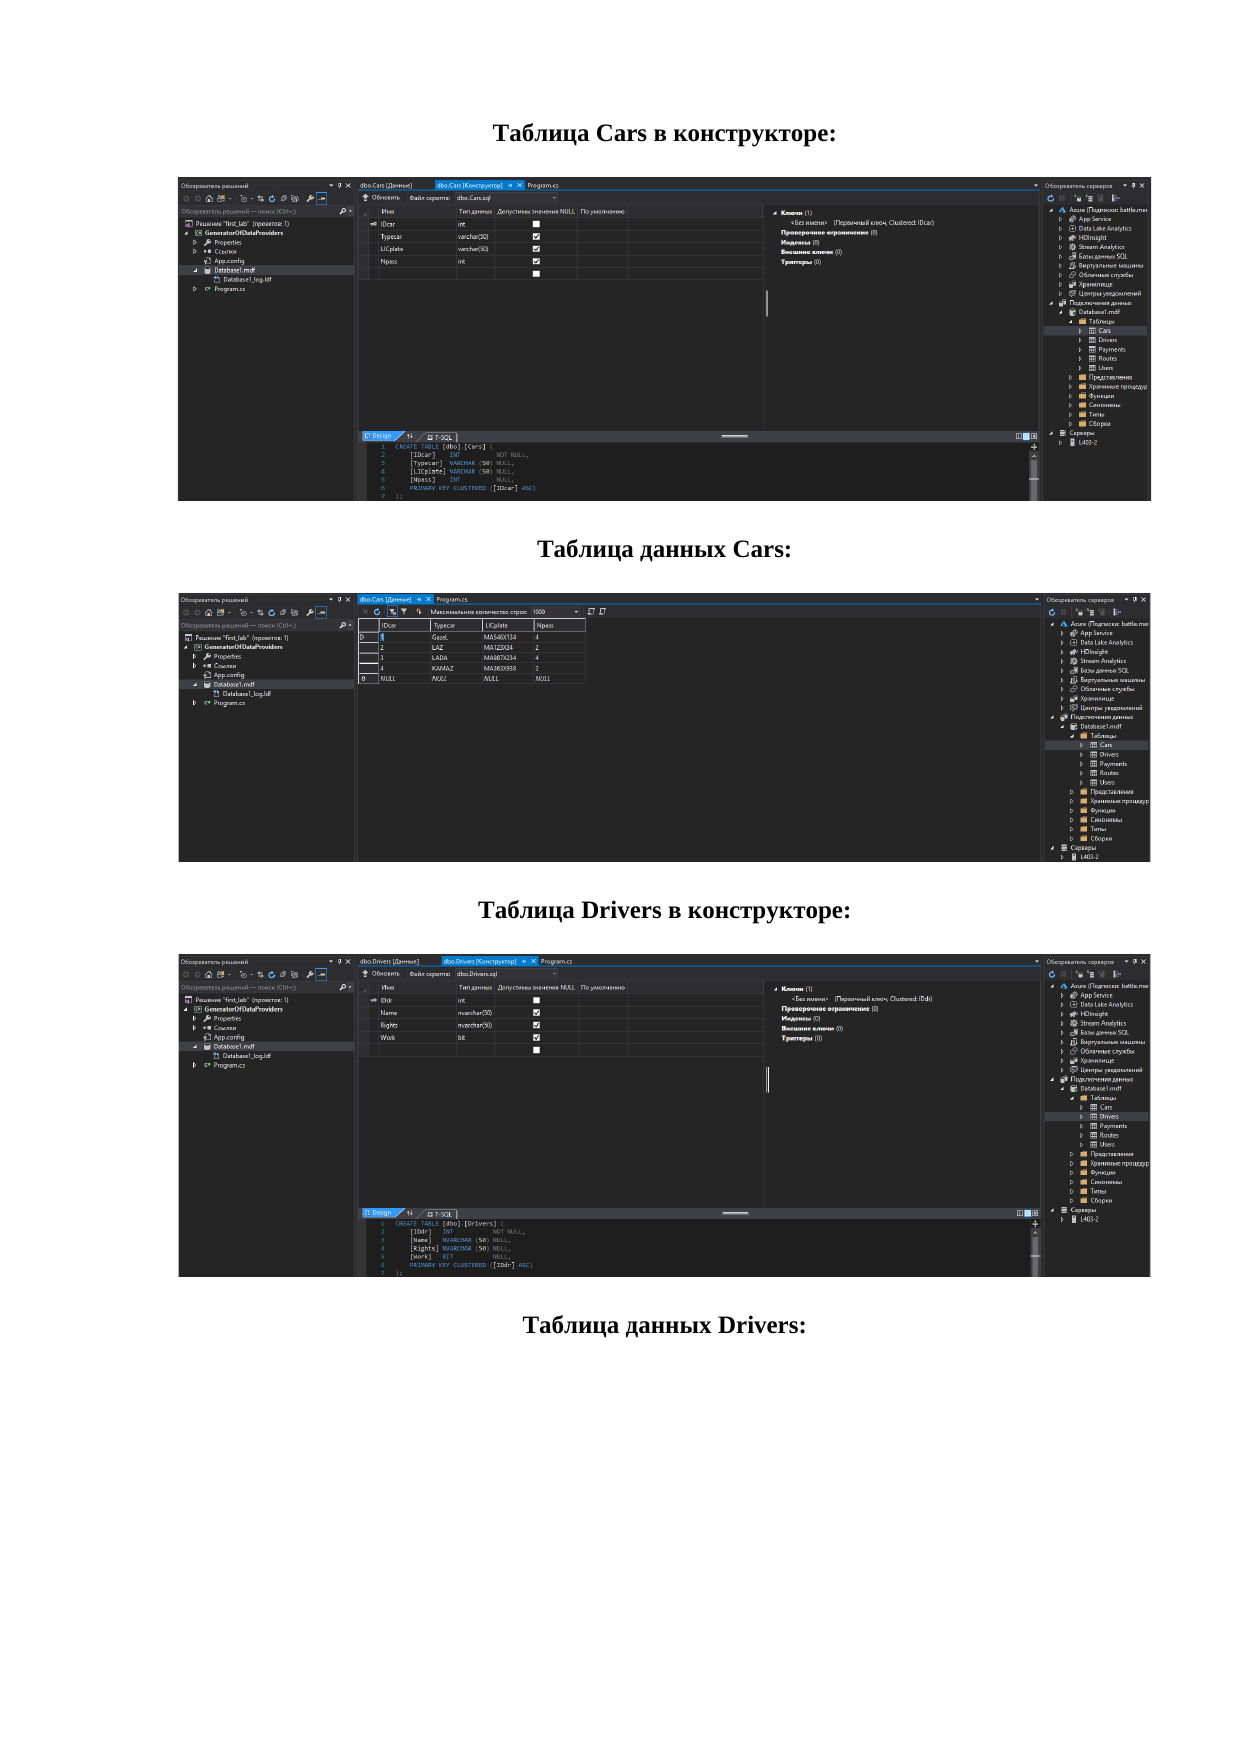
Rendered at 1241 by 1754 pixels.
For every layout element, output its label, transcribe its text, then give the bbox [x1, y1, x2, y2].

text Таблица данных Drivers: [177, 1310, 1152, 1338]
picture [178, 593, 1151, 862]
picture [177, 177, 1152, 501]
text Таблица Cars в конструкторе: [177, 118, 1152, 147]
text Таблица данных Cars: [177, 534, 1152, 563]
picture [178, 954, 1151, 1277]
text Таблица Drivers в конструкторе: [177, 895, 1152, 924]
